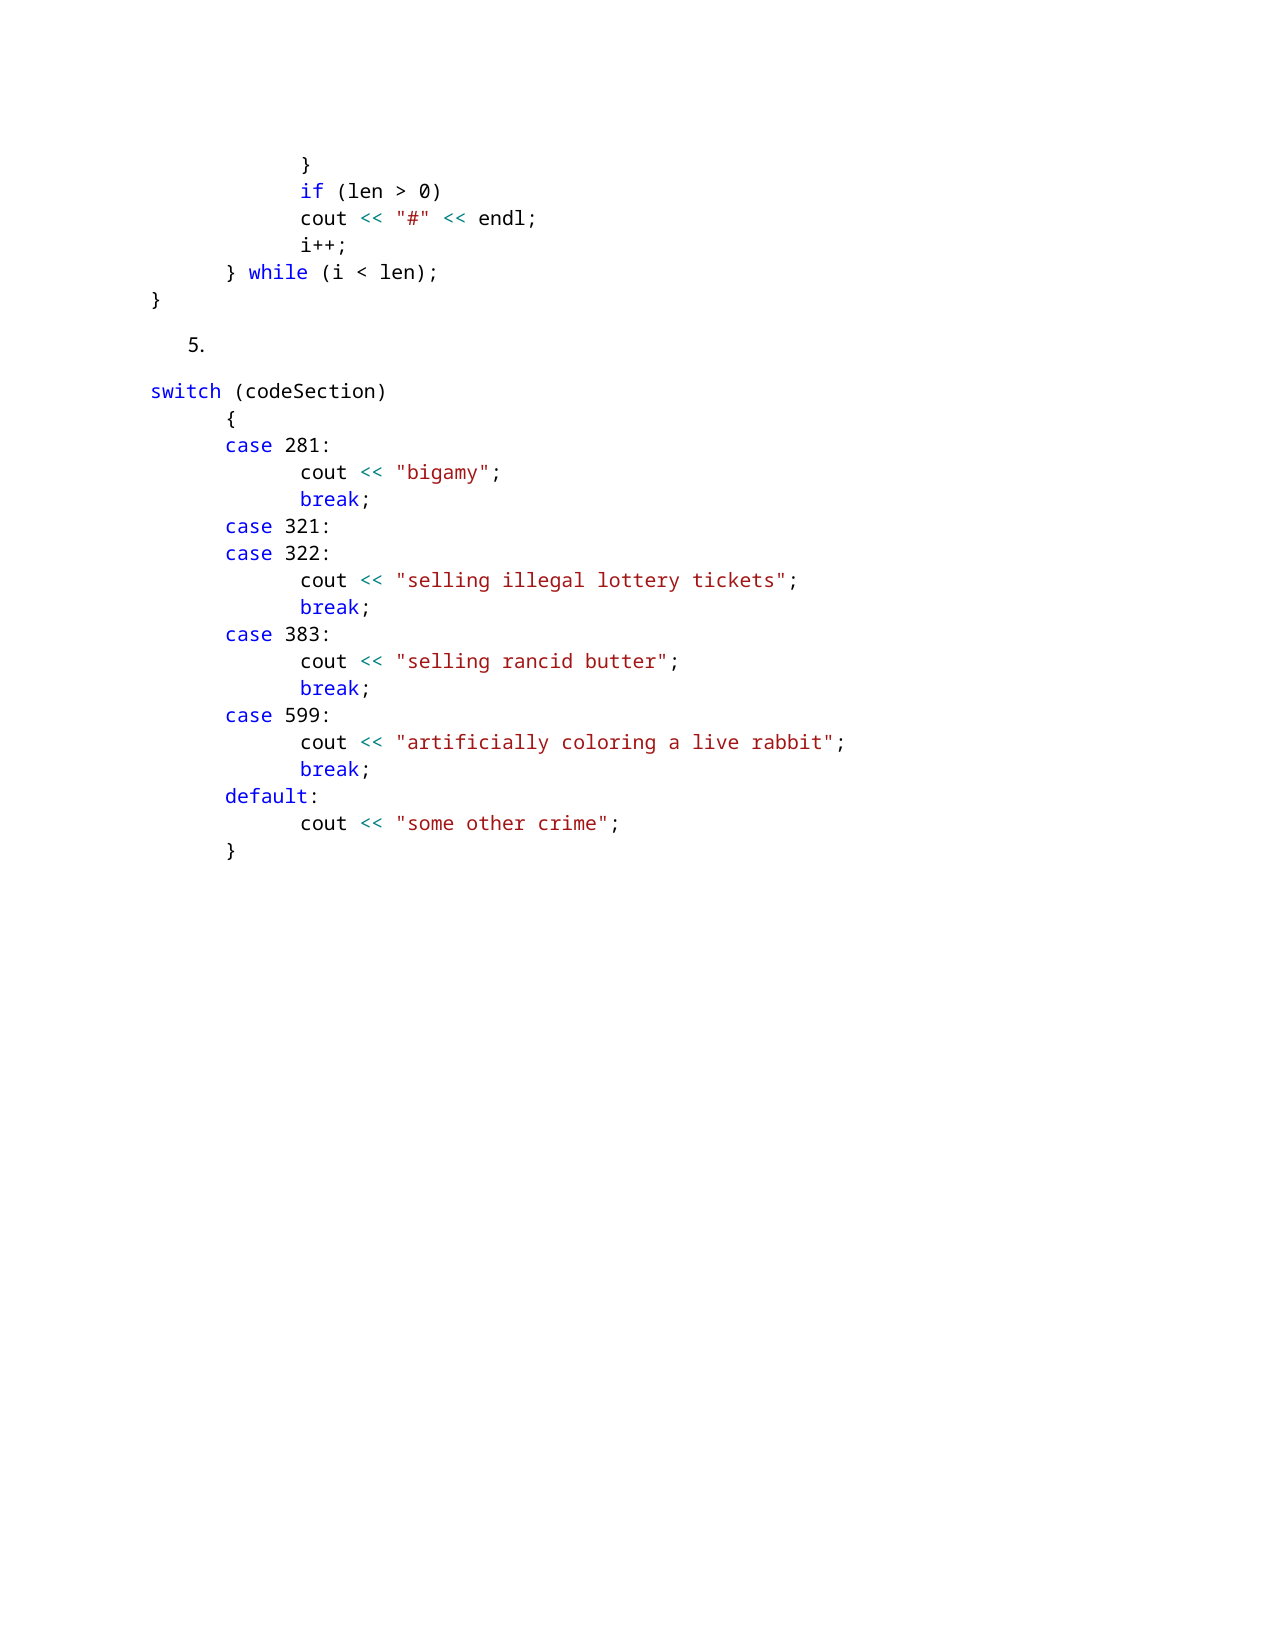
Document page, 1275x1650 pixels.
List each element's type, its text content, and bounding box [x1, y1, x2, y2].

text case 599: [150, 701, 1125, 728]
text break; [150, 755, 1125, 782]
text break; [150, 674, 1125, 701]
text } [150, 150, 1125, 177]
text { [150, 404, 1125, 431]
text case 383: [150, 620, 1125, 647]
text cout << "selling illegal lottery tickets"; [150, 566, 1125, 593]
text i++; [150, 231, 1125, 258]
text switch (codeSection) [150, 377, 1125, 404]
text case 281: [150, 431, 1125, 458]
text cout << "bigamy"; [150, 458, 1125, 485]
text cout << "some other crime"; [150, 809, 1125, 836]
text break; [150, 593, 1125, 620]
text default: [150, 782, 1125, 809]
text } [150, 836, 1125, 863]
text } while (i < len); [150, 258, 1125, 285]
text 5. [187, 331, 1125, 359]
text cout << "selling rancid butter"; [150, 647, 1125, 674]
text cout << "#" << endl; [150, 204, 1125, 231]
text } [150, 285, 1125, 312]
text case 321: [150, 512, 1125, 539]
text cout << "artificially coloring a live rabbit"; [150, 728, 1125, 755]
text case 322: [150, 539, 1125, 566]
text break; [150, 485, 1125, 512]
text if (len > 0) [150, 177, 1125, 204]
